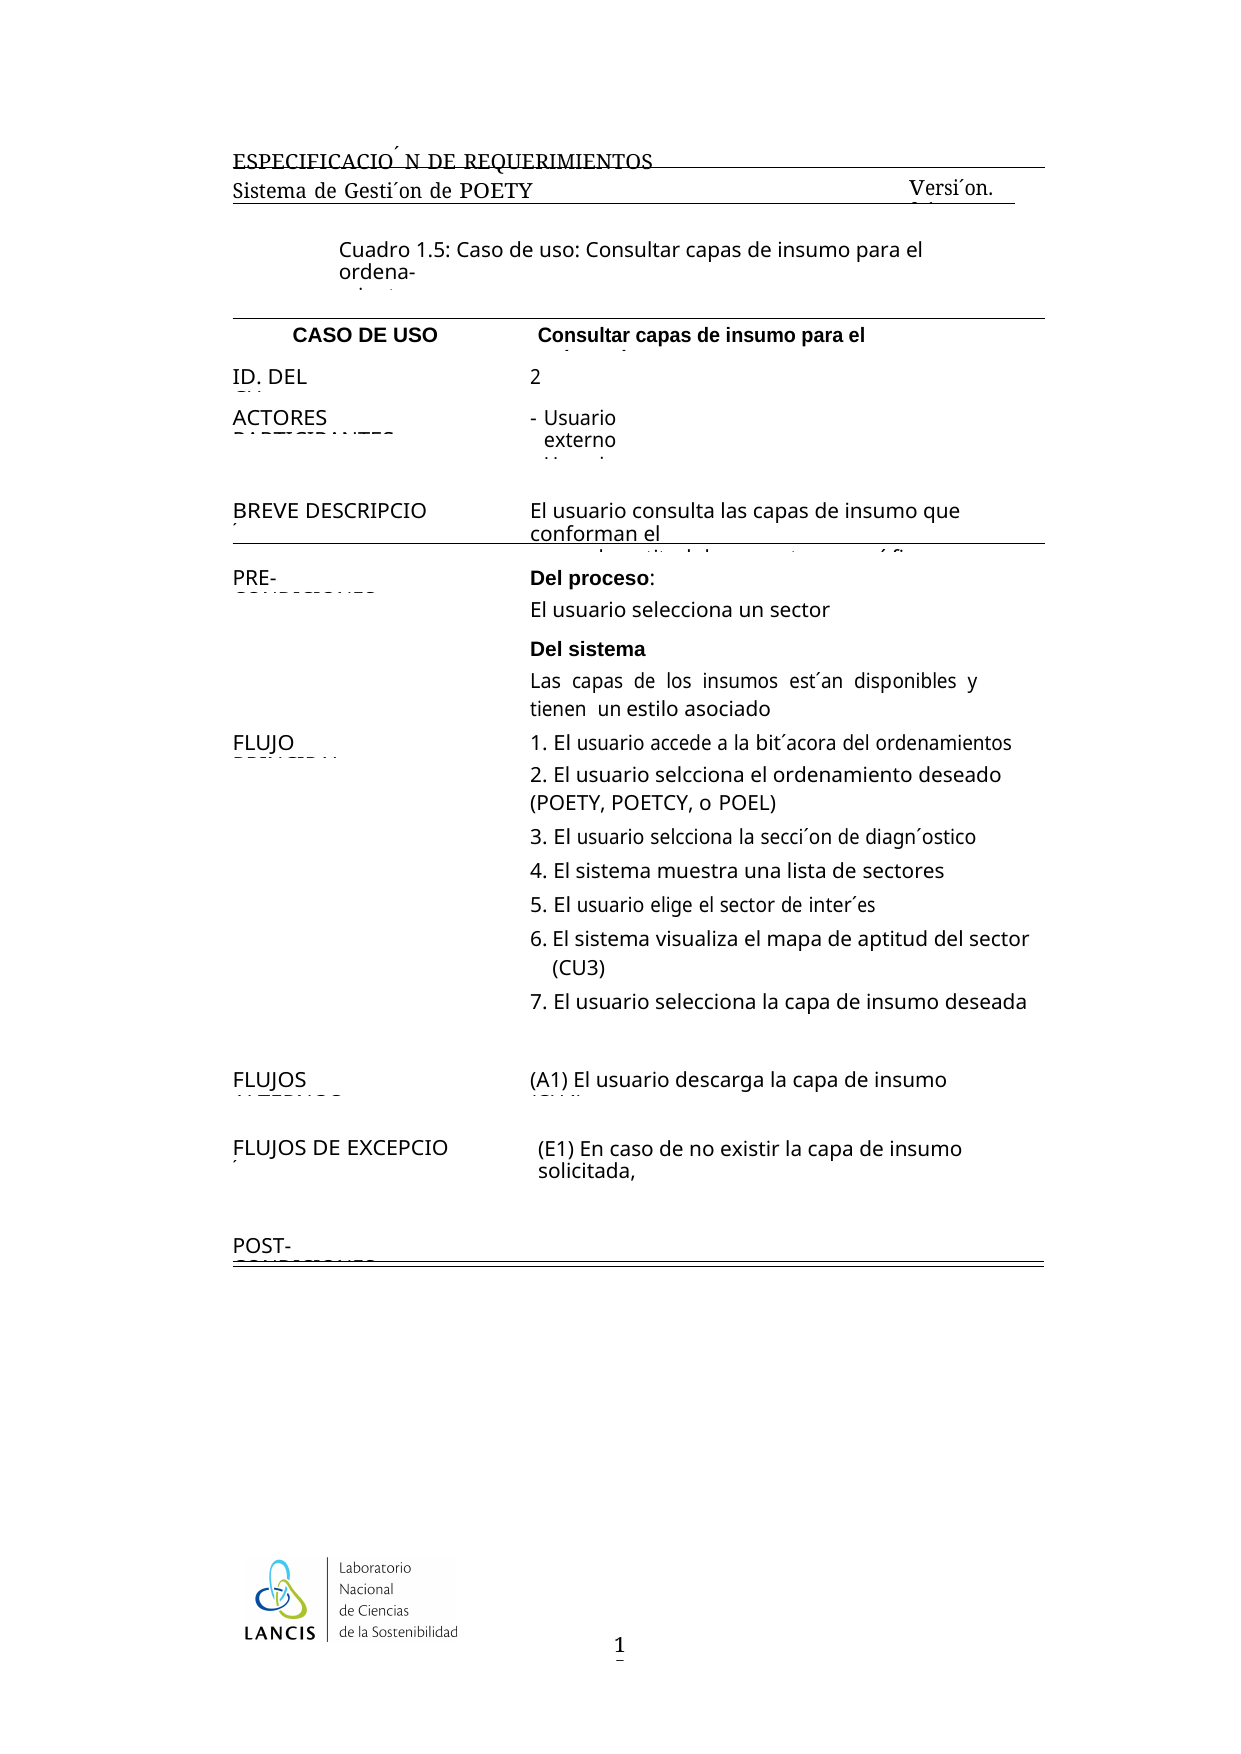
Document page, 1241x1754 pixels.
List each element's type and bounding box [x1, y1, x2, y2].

picture [245, 1557, 458, 1642]
